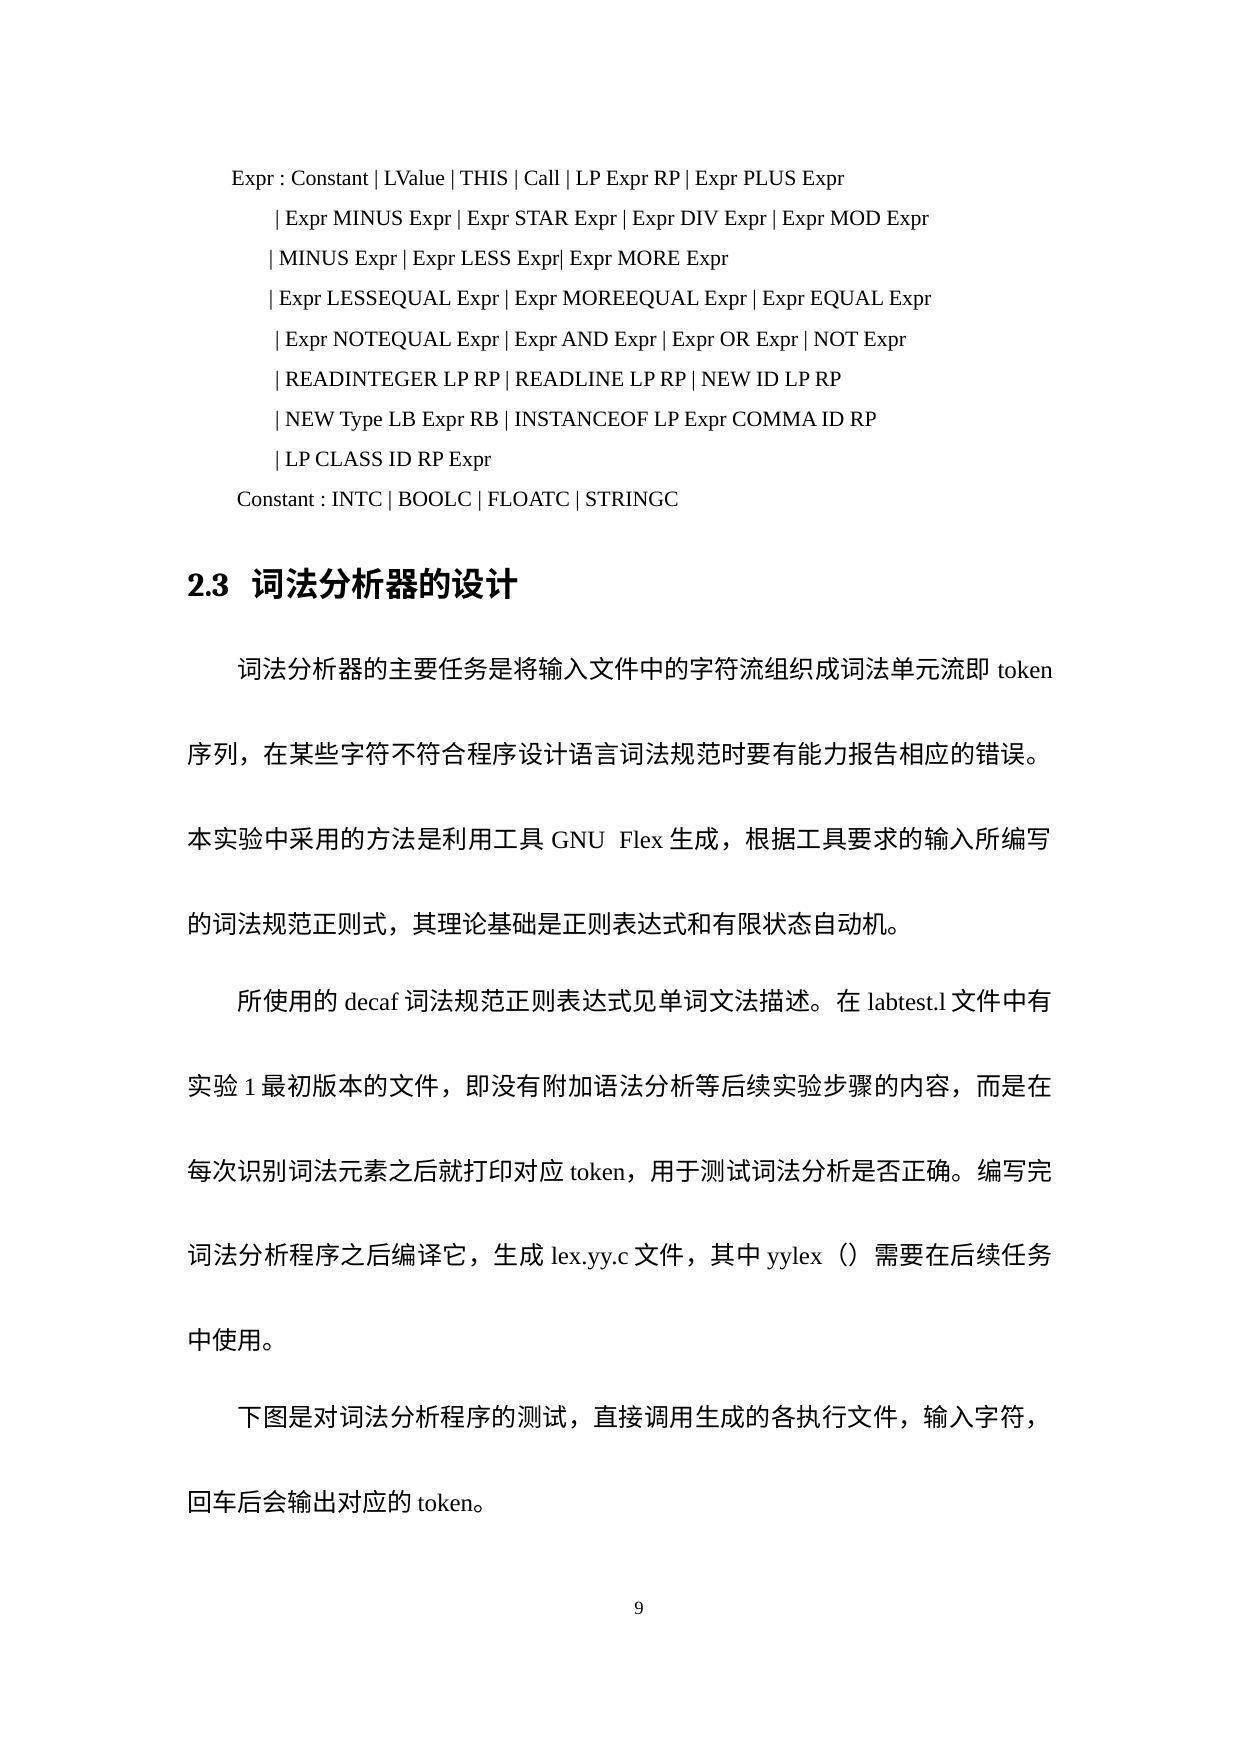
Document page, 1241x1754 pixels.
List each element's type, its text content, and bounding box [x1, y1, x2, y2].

text | Expr MINUS Expr | Expr STAR Expr | Expr DIV Expr | Expr MOD Expr [187, 201, 1053, 234]
text | MINUS Expr | Expr LESS Expr| Expr MORE Expr [225, 241, 1053, 275]
text | READINTEGER LP RP | READLINE LP RP | NEW ID LP RP [187, 361, 1053, 395]
text | LP CLASS ID RP Expr [187, 442, 1053, 476]
text | Expr LESSEQUAL Expr | Expr MOREEQUAL Expr | Expr EQUAL Expr [225, 281, 1053, 315]
text | Expr NOTEQUAL Expr | Expr AND Expr | Expr OR Expr | NOT Expr [187, 321, 1053, 355]
text 所使用的decaf词法规范正则表达式见单词文法描述。在labtest.l文件中有实验1最初版本的文件，即没有附加语法分析等后续实验步骤的内容，而是在每次识别词法元素之后就打印对应token，用于测试词法分析是否正确。编写完词法分析程序之后编译它，生成lex.yy.c文件，其中yylex（）需要在后续任务中使用。 [187, 965, 1053, 1373]
title 词法分析器的设计 [187, 547, 1053, 615]
text | NEW Type LB Expr RB | INSTANCEOF LP Expr COMMA ID RP [187, 402, 1053, 436]
text Constant : INTC | BOOLC | FLOATC | STRINGC [187, 482, 1053, 516]
text Expr : Constant | LValue | THIS | Call | LP Expr RP | Expr PLUS Expr [187, 160, 1053, 194]
text 下图是对词法分析程序的测试，直接调用生成的各执行文件，输入字符，回车后会输出对应的token。 [187, 1382, 1053, 1535]
text 词法分析器的主要任务是将输入文件中的字符流组织成词法单元流即token序列，在某些字符不符合程序设计语言词法规范时要有能力报告相应的错误。本实验中采用的方法是利用工具GNU Flex生成，根据工具要求的输入所编写的词法规范正则式，其理论基础是正则表达式和有限状态自动机。 [187, 634, 1053, 956]
